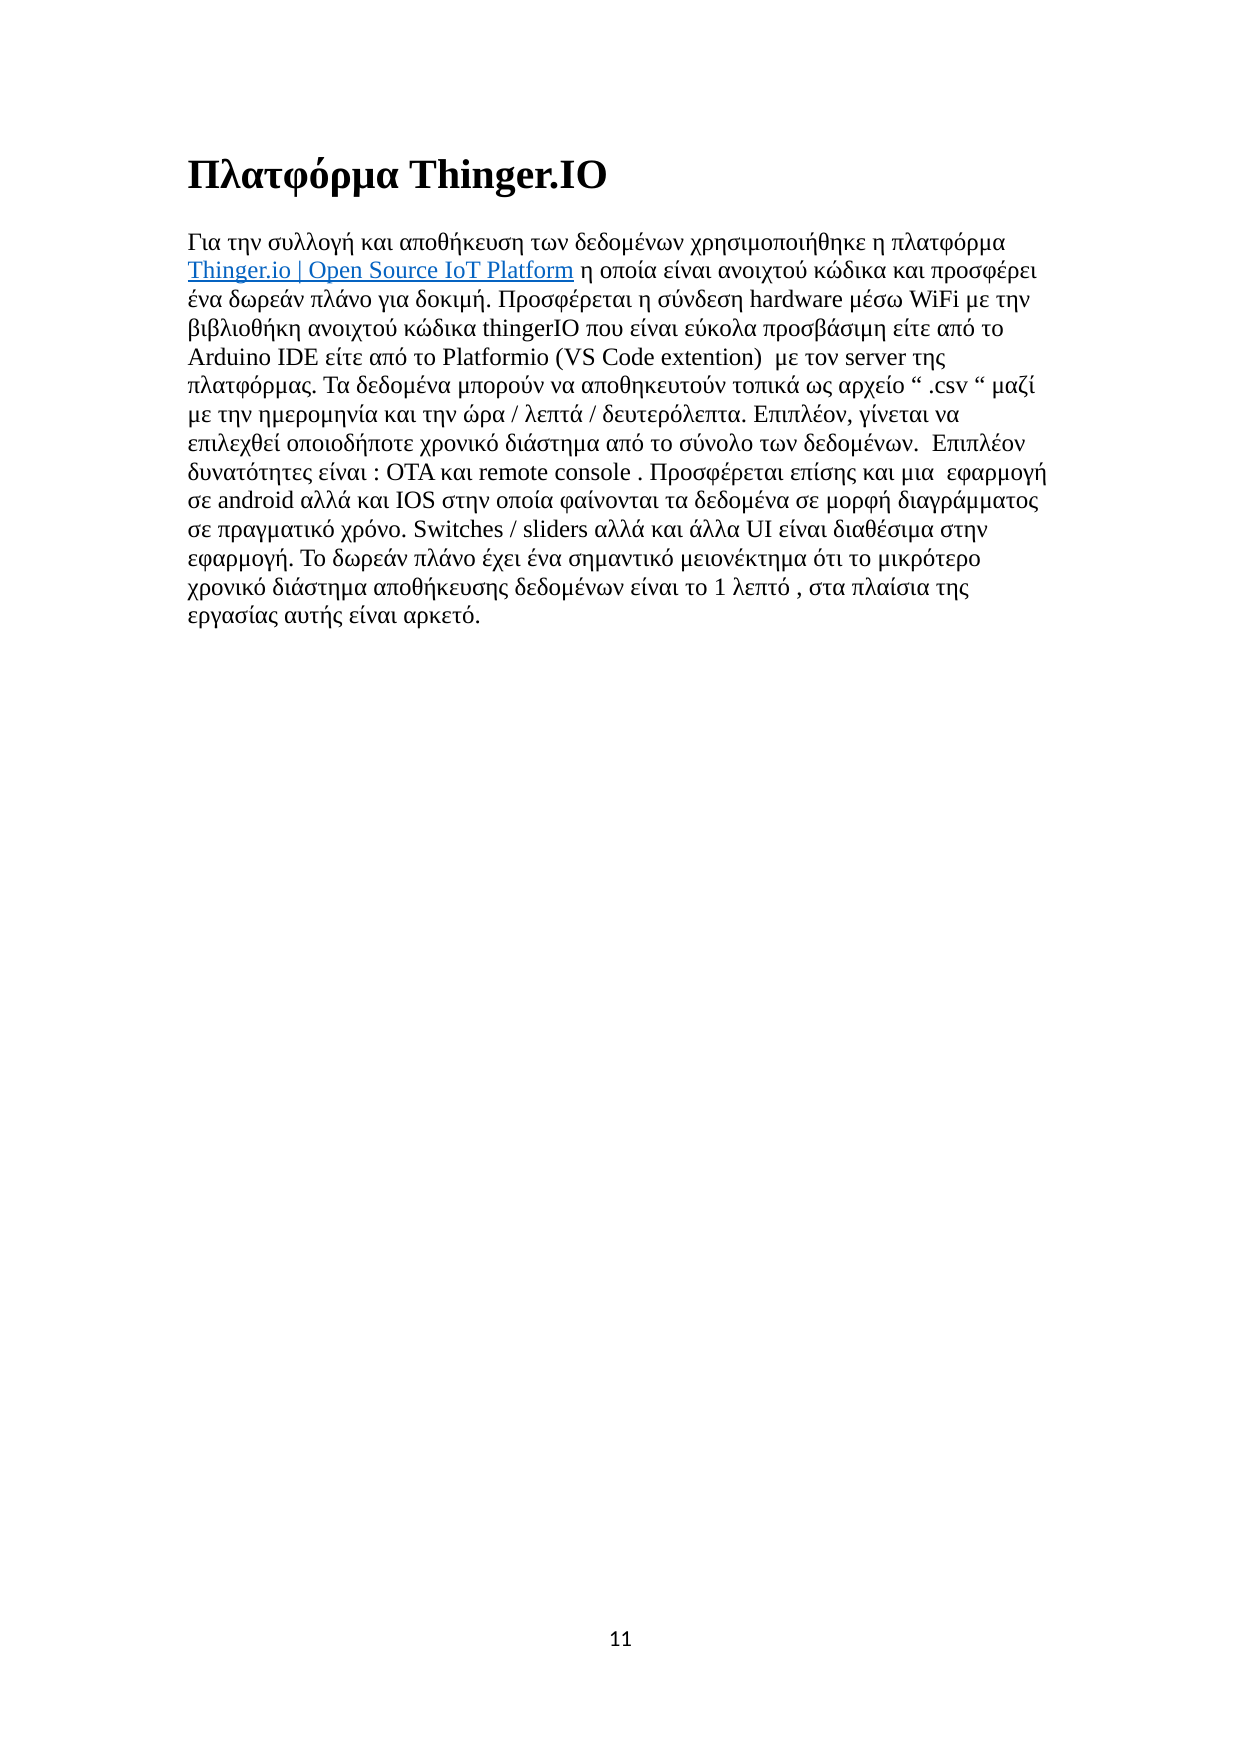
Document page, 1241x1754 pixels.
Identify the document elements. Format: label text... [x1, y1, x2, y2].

text Πλατφόρμα Thinger.IO [187, 150, 1053, 198]
text Για την συλλογή και αποθήκευση των δεδομένων χρησιμοποιήθηκε η πλατφόρμα Thinger.io | Open Source IoT Platform η οποία είναι ανοιχτού κώδικα και προσφέρει ένα δωρεάν πλάνο για δοκιμή. Προσφέρεται η σύνδεση hardware μέσω WiFi με την βιβλιοθήκη ανοιχτού κώδικα thingerIO που είναι εύκολα προσβάσιμη είτε από το Arduino IDE είτε από το Platformio (VS Code extention) με τον server της πλατφόρμας. Τα δεδομένα μπορούν να αποθηκευτούν τοπικά ως αρχείο “ .csv “ μαζί με την ημερομηνία και την ώρα / λεπτά / δευτερόλεπτα. Επιπλέον, γίνεται να επιλεχθεί οποιοδήποτε χρονικό διάστημα από το σύνολο των δεδομένων. Επιπλέον δυνατότητες είναι : OTA και remote console . Προσφέρεται επίσης και μια εφαρμογή σε android αλλά και IOS στην οποία φαίνονται τα δεδομένα σε μορφή διαγράμματος σε πραγματικό χρόνο. Switches / sliders αλλά και άλλα UI είναι διαθέσιμα στην εφαρμογή. Το δωρεάν πλάνο έχει ένα σημαντικό μειονέκτημα ότι το μικρότερο χρονικό διάστημα αποθήκευσης δεδομένων είναι το 1 λεπτό , στα πλαίσια της εργασίας αυτής είναι αρκετό. [187, 227, 1053, 629]
